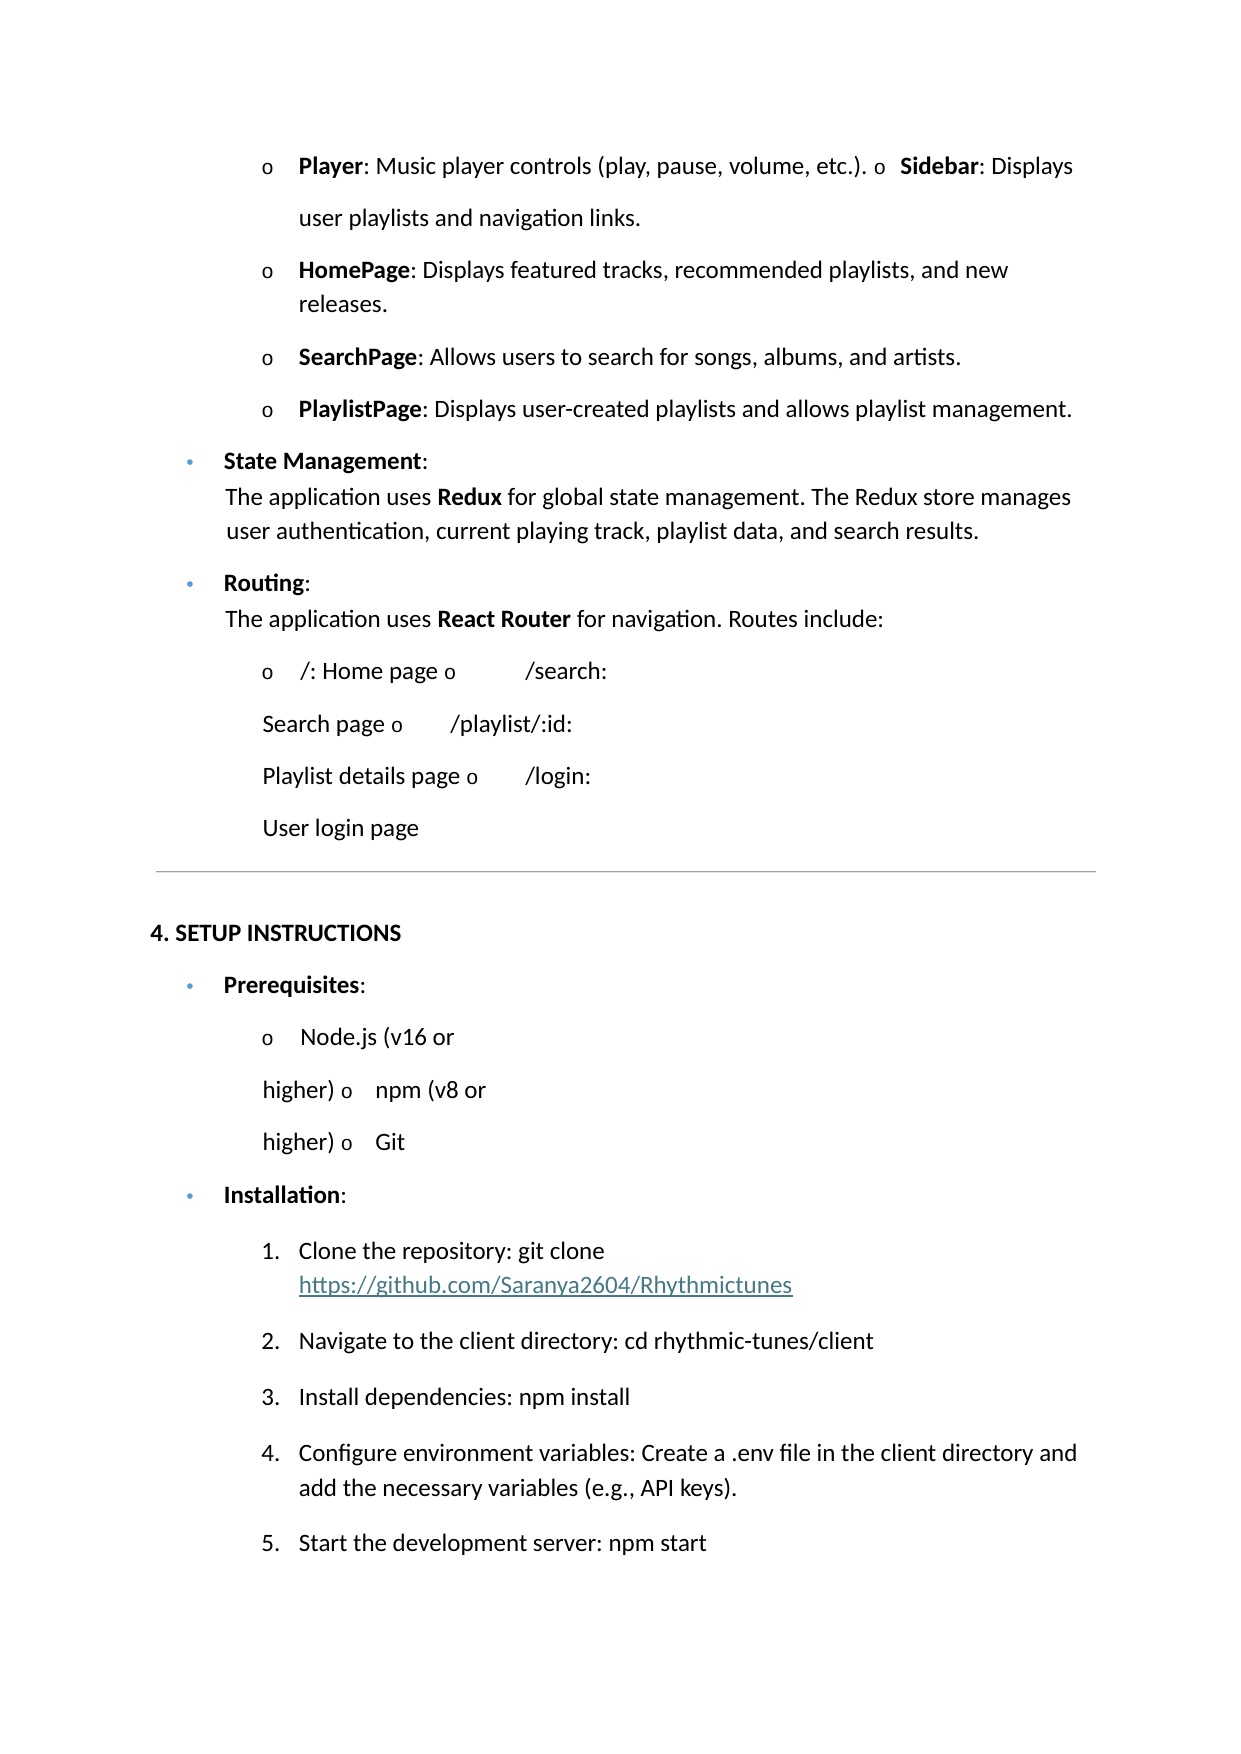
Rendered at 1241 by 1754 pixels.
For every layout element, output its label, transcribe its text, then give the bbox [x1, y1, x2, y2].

list Start the development server: npm start [261, 1527, 1095, 1558]
list SearchPage: Allows users to search for songs, albums, and artists. [261, 341, 1095, 371]
list Navigate to the client directory: cd rhythmic-tunes/client [261, 1325, 1095, 1356]
list Clone the repository: git clone https://github.com/Saranya2604/Rhythmictunes [261, 1235, 1095, 1300]
list Prerequisites: [186, 969, 1097, 999]
text o /: Home page o /search: Search page o /playlist/:id: Playlist details page o /login: User login page [261, 655, 627, 843]
list Configure environment variables: Create a .env file in the client directory and add the necessary variables (e.g., API keys). [261, 1437, 1095, 1502]
list SETUP INSTRUCTIONS [150, 917, 1097, 947]
list PlaylistPage: Displays user-created playlists and allows playlist management. [261, 393, 1095, 424]
text o Node.js (v16 or higher) o npm (v8 or higher) o Git [261, 1021, 533, 1157]
list Install dependencies: npm install [261, 1381, 1095, 1412]
list HomePage: Displays featured tracks, recommended playlists, and new releases. [261, 254, 1095, 319]
text The application uses Redux for global state management. The Redux store manages user authentication, current playing track, playlist data, and search results. [225, 481, 1095, 546]
list State Management: [186, 445, 1097, 476]
list Player: Music player controls (play, pause, volume, etc.). o Sidebar: Displays user playlists and navigation links. [261, 150, 1095, 233]
list Routing: [186, 567, 1097, 598]
text The application uses React Router for navigation. Routes include: [225, 603, 1095, 634]
list Installation: [186, 1179, 1097, 1210]
